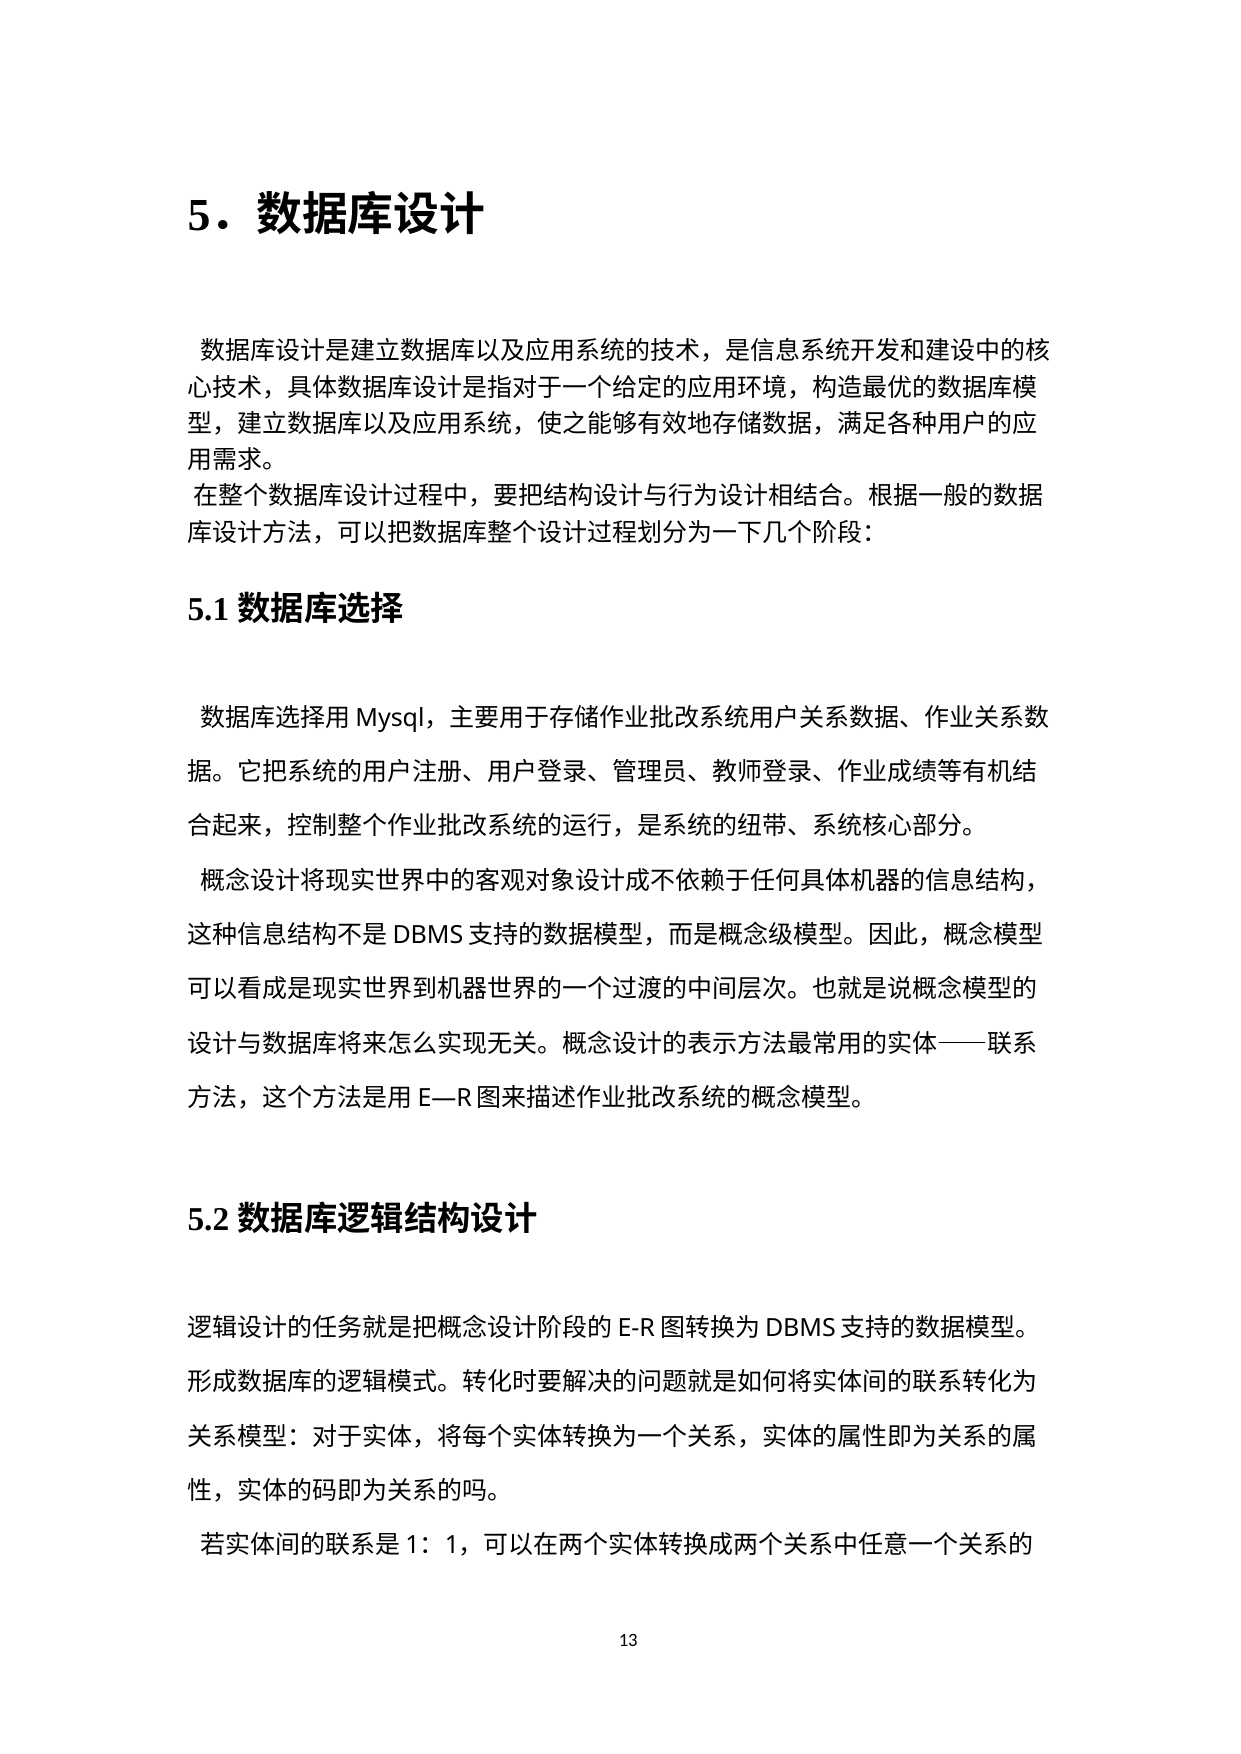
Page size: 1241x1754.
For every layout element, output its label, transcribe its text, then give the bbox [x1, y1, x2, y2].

subtitle 5．数据库设计 [187, 162, 1053, 259]
subtitle 5.1 数据库选择 [187, 573, 1053, 638]
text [187, 1525, 1053, 1561]
text 数据库选择用Mysql，主要用于存储作业批改系统用户关系数据、作业关系数据。它把系统的用户注册、用户登录、管理员、教师登录、作业成绩等有机结合起来，控制整个作业批改系统的运行，是系统的纽带、系统核心部分。 [187, 697, 1053, 842]
text 逻辑设计的任务就是把概念设计阶段的E-R图转换为DBMS支持的数据模型。形成数据库的逻辑模式。转化时要解决的问题就是如何将实体间的联系转化为关系模型：对于实体，将每个实体转换为一个关系，实体的属性即为关系的属性，实体的码即为关系的吗。 [187, 1307, 1053, 1507]
text 概念设计将现实世界中的客观对象设计成不依赖于任何具体机器的信息结构，这种信息结构不是DBMS支持的数据模型，而是概念级模型。因此，概念模型可以看成是现实世界到机器世界的一个过渡的中间层次。也就是说概念模型的设计与数据库将来怎么实现无关。概念设计的表示方法最常用的实体——联系方法，这个方法是用E—R图来描述作业批改系统的概念模型。 [187, 860, 1053, 1114]
text 在整个数据库设计过程中，要把结构设计与行为设计相结合。根据一般的数据库设计方法，可以把数据库整个设计过程划分为一下几个阶段： [187, 476, 1053, 548]
subtitle 5.2 数据库逻辑结构设计 [187, 1184, 1053, 1249]
text 数据库设计是建立数据库以及应用系统的技术，是信息系统开发和建设中的核心技术，具体数据库设计是指对于一个给定的应用环境，构造最优的数据库模型，建立数据库以及应用系统，使之能够有效地存储数据，满足各种用户的应用需求。 [187, 331, 1053, 476]
